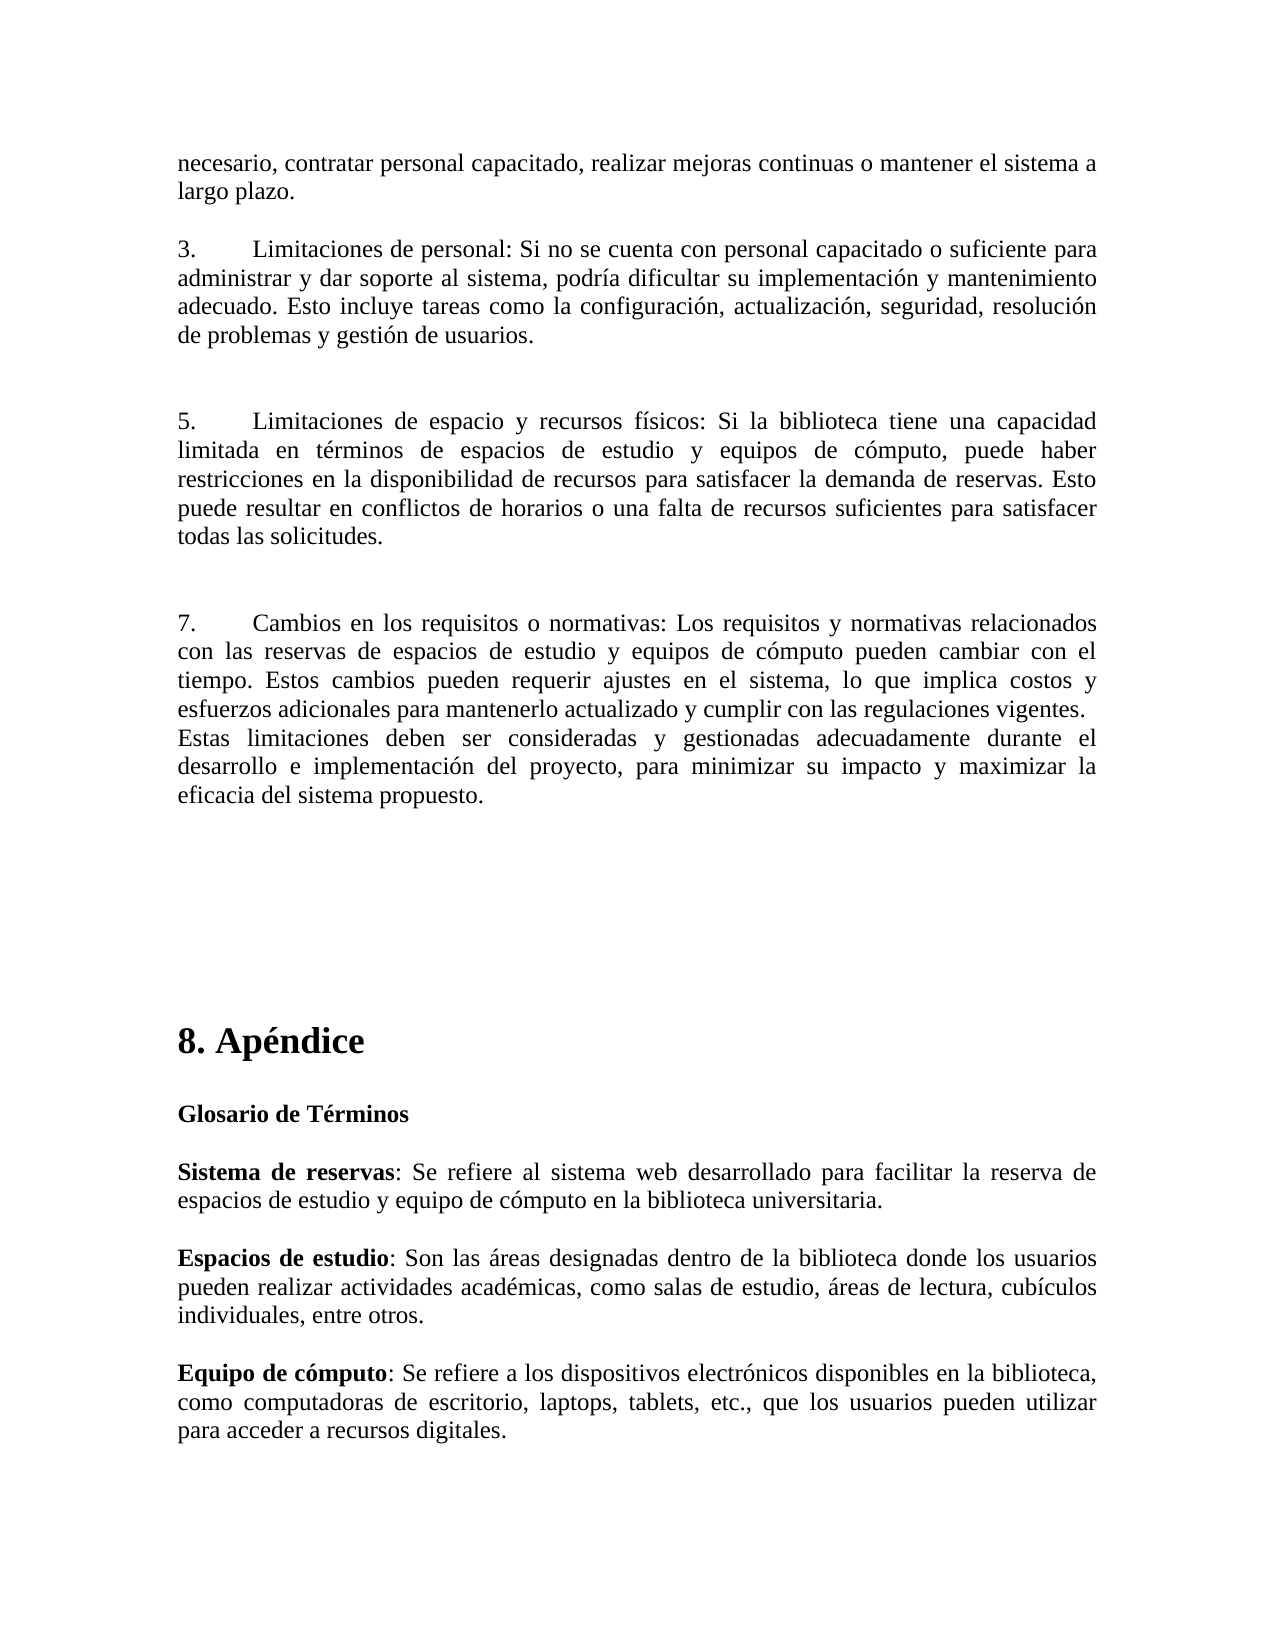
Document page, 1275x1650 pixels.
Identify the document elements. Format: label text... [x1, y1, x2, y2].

text 3. Limitaciones de personal: Si no se cuenta con personal capacitado o suficiente para administrar y dar soporte al sistema, podría dificultar su implementación y mantenimiento adecuado. Esto incluye tareas como la configuración, actualización, seguridad, resolución de problemas y gestión de usuarios. [177, 234, 1098, 349]
text Espacios de estudio: Son las áreas designadas dentro de la biblioteca donde los usuarios pueden realizar actividades académicas, como salas de estudio, áreas de lectura, cubículos individuales, entre otros. [177, 1243, 1098, 1329]
text Estas limitaciones deben ser consideradas y gestionadas adecuadamente durante el desarrollo e implementación del proyecto, para minimizar su impacto y maximizar la eficacia del sistema propuesto. [177, 723, 1098, 809]
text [177, 148, 1098, 205]
text 5. Limitaciones de espacio y recursos físicos: Si la biblioteca tiene una capacidad limitada en términos de espacios de estudio y equipos de cómputo, puede haber restricciones en la disponibilidad de recursos para satisfacer la demanda de reservas. Esto puede resultar en conflictos de horarios o una falta de recursos suficientes para satisfacer todas las solicitudes. [177, 406, 1098, 550]
subtitle 8. Apéndice [177, 1019, 1098, 1062]
text Equipo de cómputo: Se refiere a los dispositivos electrónicos disponibles en la biblioteca, como computadoras de escritorio, laptops, tablets, etc., que los usuarios pueden utilizar para acceder a recursos digitales. [177, 1358, 1098, 1444]
text Sistema de reservas: Se refiere al sistema web desarrollado para facilitar la reserva de espacios de estudio y equipo de cómputo en la biblioteca universitaria. [177, 1157, 1098, 1214]
text Glosario de Términos [177, 1099, 1098, 1128]
text 7. Cambios en los requisitos o normativas: Los requisitos y normativas relacionados con las reservas de espacios de estudio y equipos de cómputo pueden cambiar con el tiempo. Estos cambios pueden requerir ajustes en el sistema, lo que implica costos y esfuerzos adicionales para mantenerlo actualizado y cumplir con las regulaciones vigentes. [177, 608, 1098, 723]
